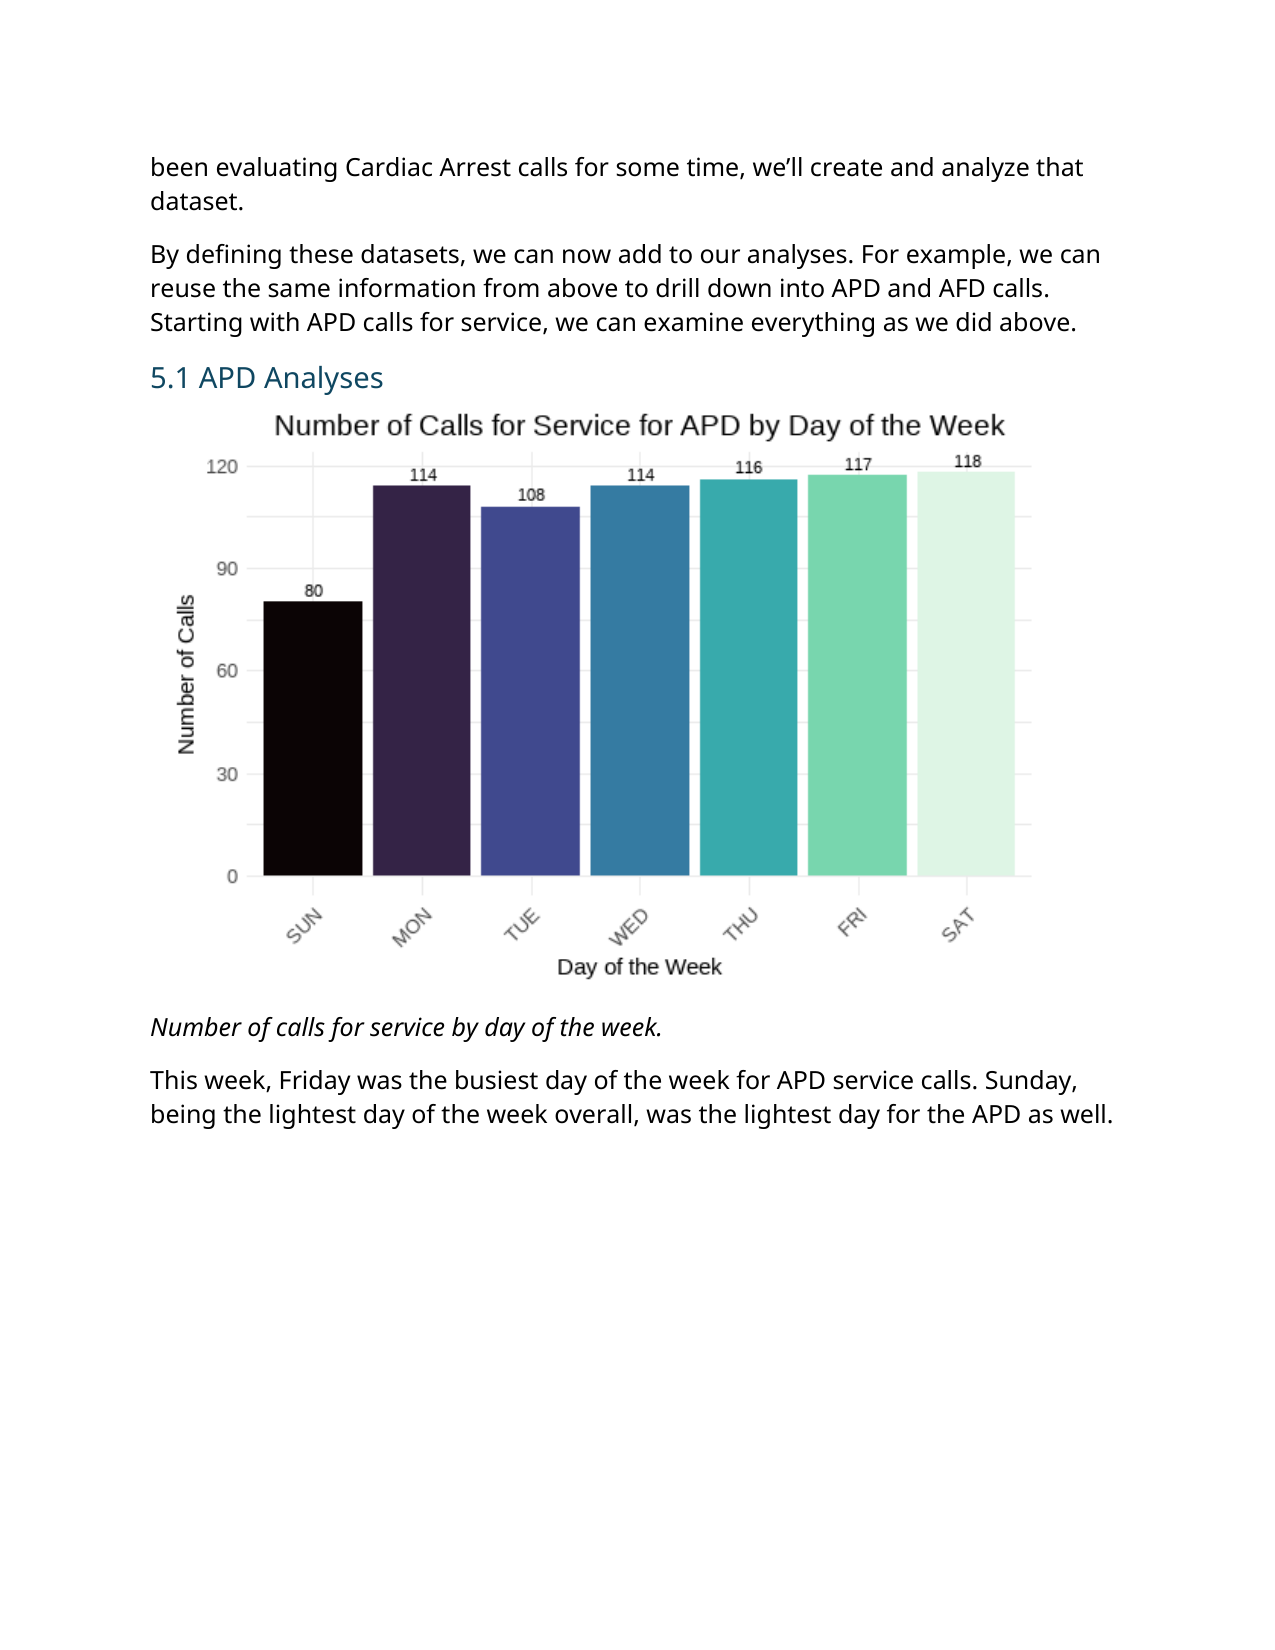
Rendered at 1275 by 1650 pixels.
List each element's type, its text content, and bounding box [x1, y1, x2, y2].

picture [168, 405, 1044, 990]
text This week, Friday was the busiest day of the week for APD service calls. Sunday, being the lightest day of the week overall, was the lightest day for the APD as well. [150, 1063, 1125, 1131]
subtitle 5.1 APD Analyses [150, 358, 1125, 397]
text By defining these datasets, we can now add to our analyses. For example, we can reuse the same information from above to drill down into APD and AFD calls. Starting with APD calls for service, we can examine everything as we did above. [150, 237, 1125, 339]
text Number of calls for service by day of the week. [150, 1010, 1125, 1044]
